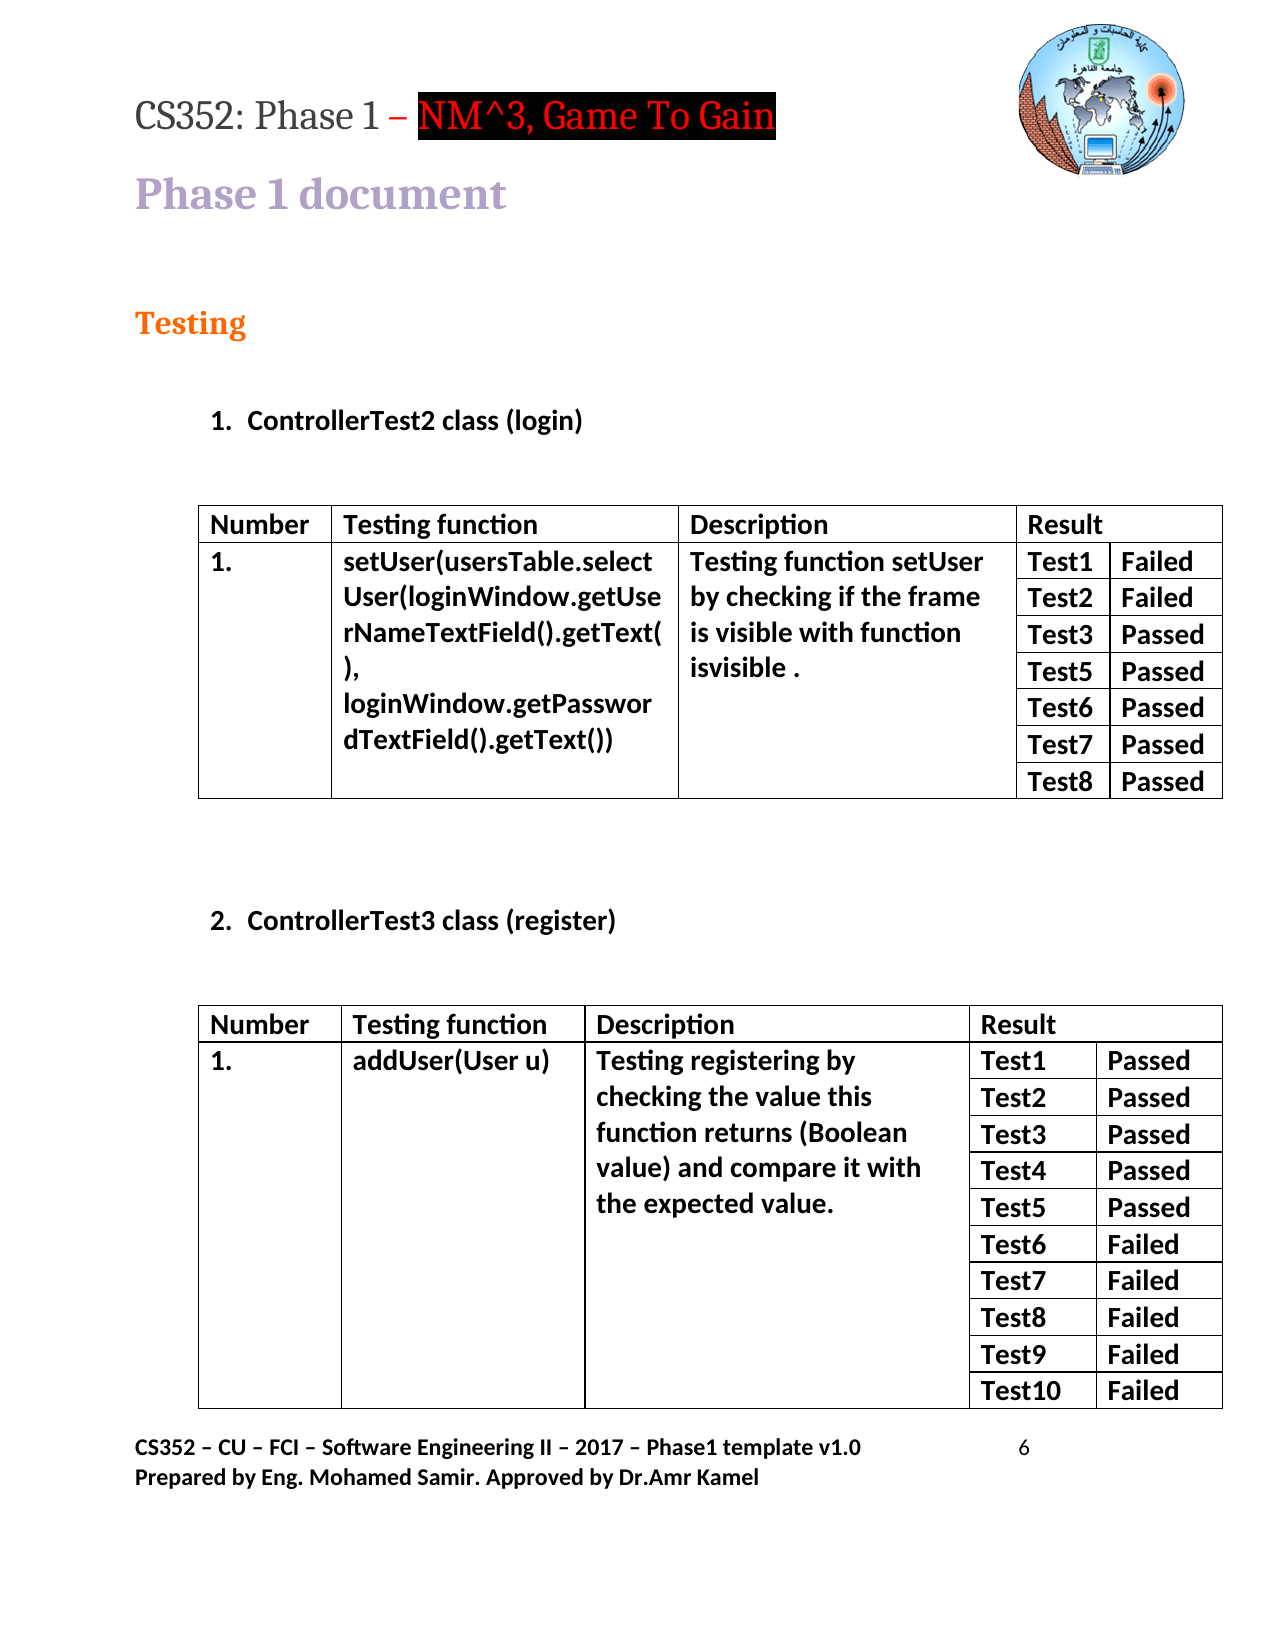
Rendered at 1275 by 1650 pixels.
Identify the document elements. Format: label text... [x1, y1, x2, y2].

table_cell Test9 [970, 1336, 1096, 1371]
table_cell 1. [199, 1043, 341, 1408]
table_cell Test7 [970, 1263, 1096, 1298]
table_cell setUser(usersTable.selectUser(loginWindow.getUserNameTextField().getText(), loginWindow.getPasswordTextField().getText()) [332, 543, 678, 798]
table_cell Passed [1097, 1043, 1222, 1078]
table_cell Passed [1111, 616, 1222, 652]
table_cell Failed [1097, 1263, 1222, 1298]
table_cell Test1 [1017, 543, 1109, 578]
table_cell Testing function setUser by checking if the frame is visible with function isvisible . [679, 543, 1016, 798]
table_cell Test1 [970, 1043, 1096, 1078]
table_cell Test6 [1017, 689, 1109, 725]
table_cell Passed [1111, 763, 1222, 798]
table_cell Testing registering by checking the value this function returns (Boolean value) and compare it with the expected value. [586, 1043, 969, 1408]
table_cell Passed [1097, 1116, 1222, 1151]
table_cell Passed [1111, 689, 1222, 725]
table_cell Test2 [970, 1079, 1096, 1115]
table_cell Test2 [1017, 579, 1109, 615]
table_cell Failed [1097, 1336, 1222, 1371]
list ControllerTest2 class (login) [210, 402, 1140, 438]
table_cell Test3 [1017, 616, 1109, 652]
table_cell Test7 [1017, 726, 1109, 762]
table_header Result [1017, 506, 1222, 542]
table_cell 1. [199, 543, 331, 798]
table_header Number [199, 1006, 341, 1041]
picture [1018, 24, 1186, 180]
table_cell Failed [1097, 1226, 1222, 1261]
table_header Number [199, 506, 331, 542]
list ControllerTest3 class (register) [210, 902, 1140, 938]
table_cell Test8 [970, 1299, 1096, 1335]
table_cell Test6 [970, 1226, 1096, 1261]
table_cell Passed [1111, 726, 1222, 762]
table_cell Test5 [970, 1189, 1096, 1225]
table_cell Test10 [970, 1373, 1096, 1408]
table_cell Failed [1097, 1373, 1222, 1408]
table_cell Failed [1111, 543, 1222, 578]
table_header Description [586, 1006, 969, 1041]
table_cell Failed [1111, 579, 1222, 615]
table_cell Test8 [1017, 763, 1109, 798]
table_cell Passed [1097, 1189, 1222, 1225]
subtitle Testing [135, 305, 1140, 343]
table_cell Failed [1097, 1299, 1222, 1335]
table_cell Passed [1097, 1153, 1222, 1188]
table_cell Test3 [970, 1116, 1096, 1151]
table_header Result [970, 1006, 1222, 1041]
table_header Testing function [342, 1006, 584, 1041]
table_cell addUser(User u) [342, 1043, 584, 1408]
table_cell Passed [1097, 1079, 1222, 1115]
table_header Testing function [332, 506, 678, 542]
table_cell Test4 [970, 1153, 1096, 1188]
table_header Description [679, 506, 1016, 542]
table_cell Passed [1111, 653, 1222, 688]
table_cell Test5 [1017, 653, 1109, 688]
